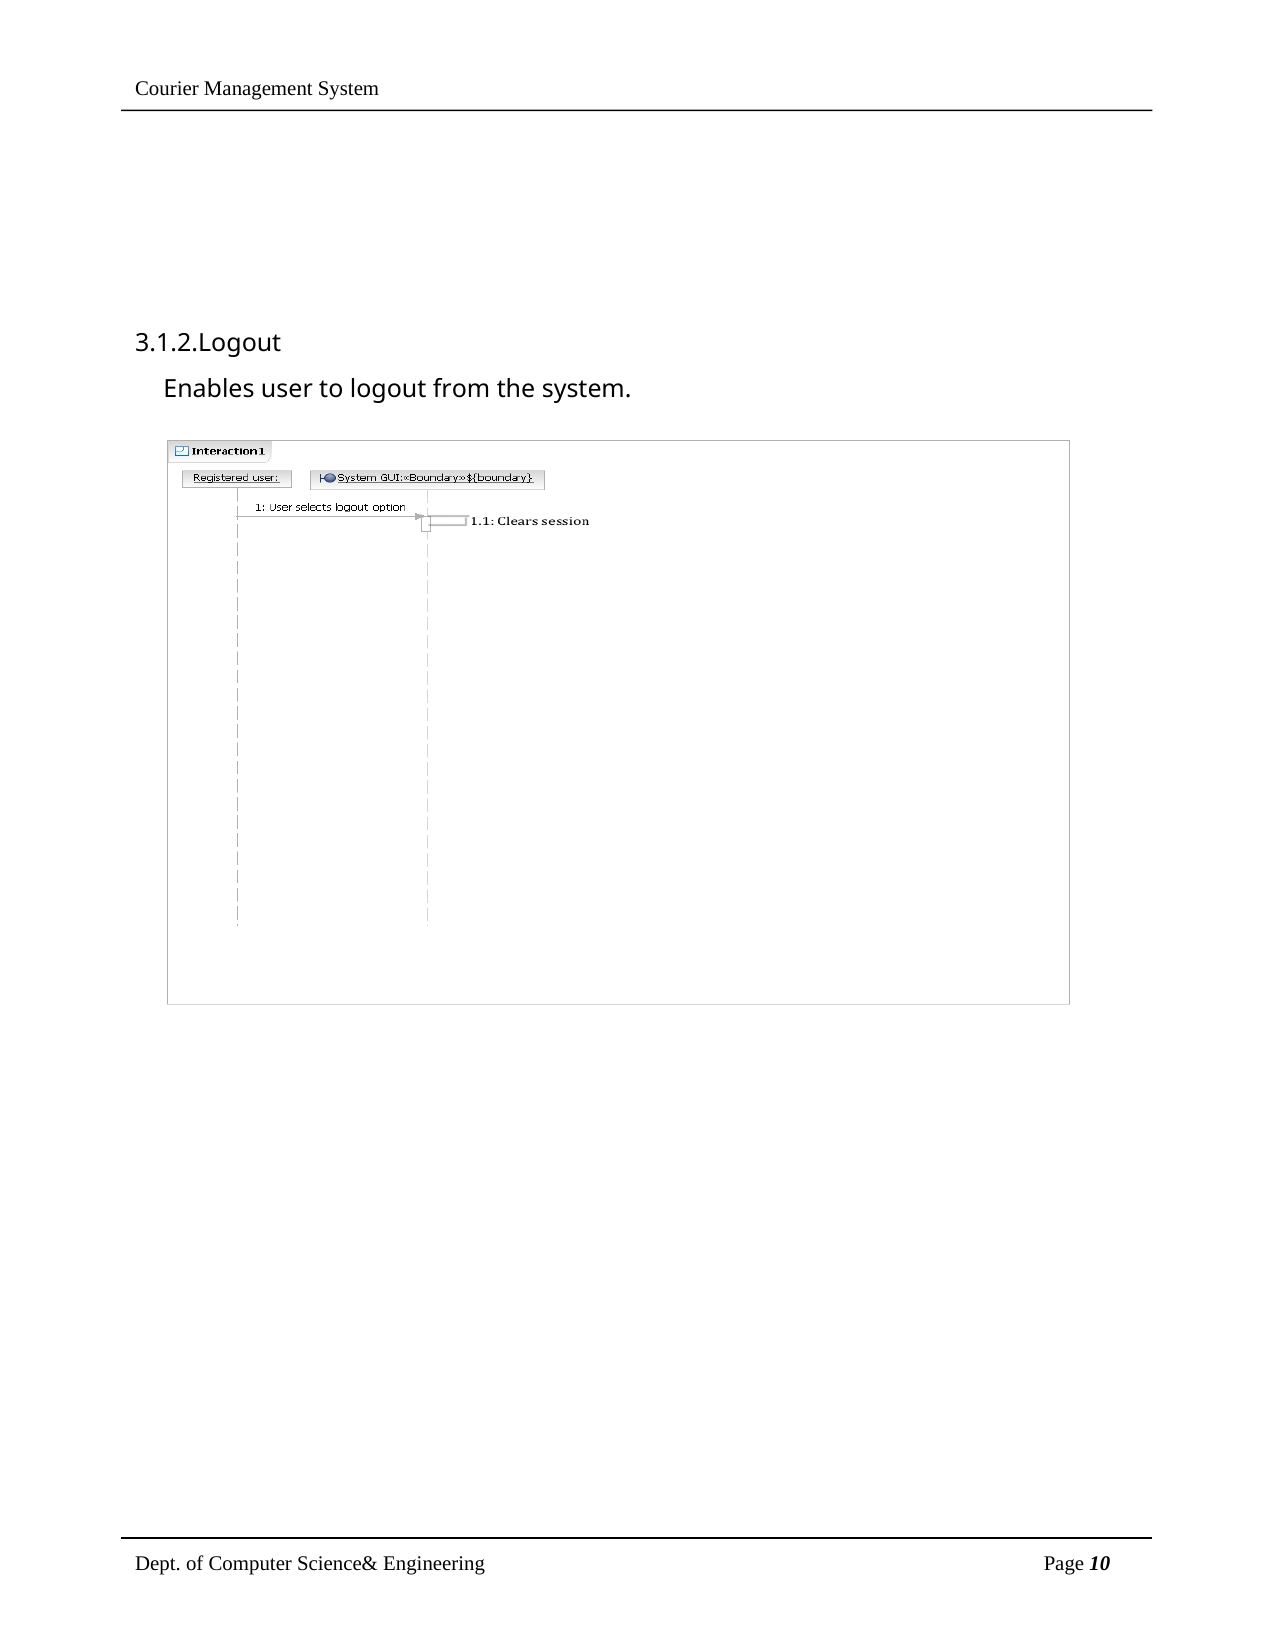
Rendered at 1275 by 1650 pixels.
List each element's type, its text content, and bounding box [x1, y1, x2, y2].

text 3.1.2.Logout [135, 333, 1140, 356]
text Enables user to logout from the system. [163, 379, 1140, 402]
picture [158, 433, 1078, 1011]
